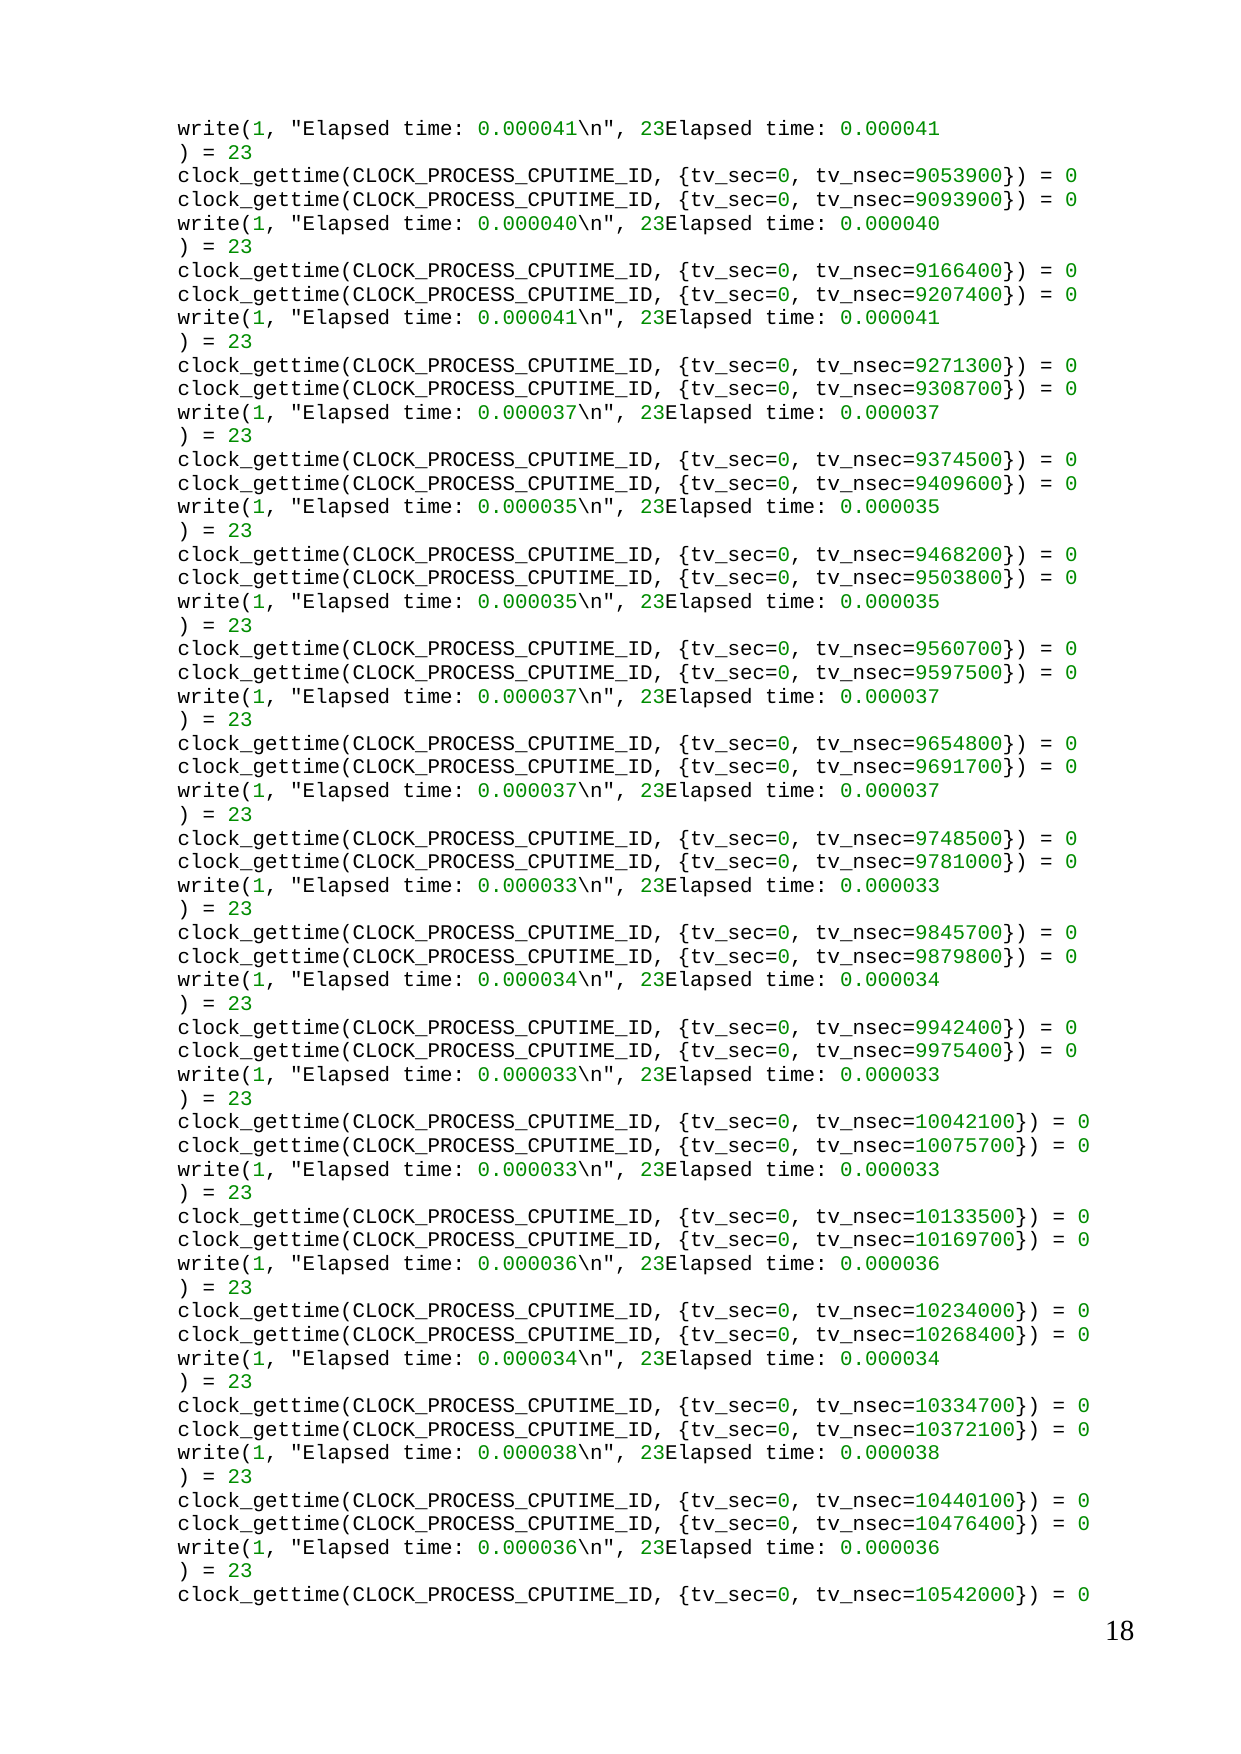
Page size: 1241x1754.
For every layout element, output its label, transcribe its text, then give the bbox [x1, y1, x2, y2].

text clock_gettime(CLOCK_PROCESS_CPUTIME_ID, {tv_sec=0, tv_nsec=9166400}) = 0 [177, 260, 1152, 284]
text clock_gettime(CLOCK_PROCESS_CPUTIME_ID, {tv_sec=0, tv_nsec=9409600}) = 0 [177, 473, 1152, 496]
text clock_gettime(CLOCK_PROCESS_CPUTIME_ID, {tv_sec=0, tv_nsec=9560700}) = 0 [177, 638, 1152, 662]
text ) = 23 [177, 236, 1152, 260]
text clock_gettime(CLOCK_PROCESS_CPUTIME_ID, {tv_sec=0, tv_nsec=9691700}) = 0 [177, 757, 1152, 780]
text clock_gettime(CLOCK_PROCESS_CPUTIME_ID, {tv_sec=0, tv_nsec=9053900}) = 0 [177, 165, 1152, 189]
text ) = 23 [177, 709, 1152, 733]
text write(1, "Elapsed time: 0.000034\n", 23Elapsed time: 0.000034 [177, 1348, 1152, 1371]
text clock_gettime(CLOCK_PROCESS_CPUTIME_ID, {tv_sec=0, tv_nsec=9374500}) = 0 [177, 449, 1152, 473]
text write(1, "Elapsed time: 0.000040\n", 23Elapsed time: 0.000040 [177, 213, 1152, 236]
text write(1, "Elapsed time: 0.000036\n", 23Elapsed time: 0.000036 [177, 1253, 1152, 1277]
text write(1, "Elapsed time: 0.000035\n", 23Elapsed time: 0.000035 [177, 591, 1152, 615]
text clock_gettime(CLOCK_PROCESS_CPUTIME_ID, {tv_sec=0, tv_nsec=9748500}) = 0 [177, 827, 1152, 851]
text ) = 23 [177, 142, 1152, 165]
text write(1, "Elapsed time: 0.000038\n", 23Elapsed time: 0.000038 [177, 1442, 1152, 1466]
text ) = 23 [177, 993, 1152, 1017]
text write(1, "Elapsed time: 0.000041\n", 23Elapsed time: 0.000041 [177, 307, 1152, 331]
text clock_gettime(CLOCK_PROCESS_CPUTIME_ID, {tv_sec=0, tv_nsec=10075700}) = 0 [177, 1135, 1152, 1158]
text clock_gettime(CLOCK_PROCESS_CPUTIME_ID, {tv_sec=0, tv_nsec=9503800}) = 0 [177, 567, 1152, 591]
text clock_gettime(CLOCK_PROCESS_CPUTIME_ID, {tv_sec=0, tv_nsec=9942400}) = 0 [177, 1017, 1152, 1040]
text write(1, "Elapsed time: 0.000041\n", 23Elapsed time: 0.000041 [177, 118, 1152, 142]
text clock_gettime(CLOCK_PROCESS_CPUTIME_ID, {tv_sec=0, tv_nsec=9879800}) = 0 [177, 946, 1152, 969]
text write(1, "Elapsed time: 0.000034\n", 23Elapsed time: 0.000034 [177, 969, 1152, 993]
text ) = 23 [177, 804, 1152, 827]
text clock_gettime(CLOCK_PROCESS_CPUTIME_ID, {tv_sec=0, tv_nsec=9781000}) = 0 [177, 851, 1152, 875]
text clock_gettime(CLOCK_PROCESS_CPUTIME_ID, {tv_sec=0, tv_nsec=9845700}) = 0 [177, 922, 1152, 946]
text clock_gettime(CLOCK_PROCESS_CPUTIME_ID, {tv_sec=0, tv_nsec=9207400}) = 0 [177, 284, 1152, 307]
text ) = 23 [177, 520, 1152, 544]
text write(1, "Elapsed time: 0.000037\n", 23Elapsed time: 0.000037 [177, 686, 1152, 709]
text clock_gettime(CLOCK_PROCESS_CPUTIME_ID, {tv_sec=0, tv_nsec=9468200}) = 0 [177, 544, 1152, 567]
text clock_gettime(CLOCK_PROCESS_CPUTIME_ID, {tv_sec=0, tv_nsec=10133500}) = 0 [177, 1206, 1152, 1229]
text ) = 23 [177, 1088, 1152, 1111]
text clock_gettime(CLOCK_PROCESS_CPUTIME_ID, {tv_sec=0, tv_nsec=9308700}) = 0 [177, 378, 1152, 402]
text clock_gettime(CLOCK_PROCESS_CPUTIME_ID, {tv_sec=0, tv_nsec=9597500}) = 0 [177, 662, 1152, 686]
text clock_gettime(CLOCK_PROCESS_CPUTIME_ID, {tv_sec=0, tv_nsec=9975400}) = 0 [177, 1040, 1152, 1064]
text ) = 23 [177, 1277, 1152, 1300]
text write(1, "Elapsed time: 0.000036\n", 23Elapsed time: 0.000036 [177, 1537, 1152, 1561]
text write(1, "Elapsed time: 0.000037\n", 23Elapsed time: 0.000037 [177, 402, 1152, 426]
text ) = 23 [177, 331, 1152, 354]
text clock_gettime(CLOCK_PROCESS_CPUTIME_ID, {tv_sec=0, tv_nsec=10440100}) = 0 [177, 1489, 1152, 1513]
text write(1, "Elapsed time: 0.000033\n", 23Elapsed time: 0.000033 [177, 1158, 1152, 1182]
text clock_gettime(CLOCK_PROCESS_CPUTIME_ID, {tv_sec=0, tv_nsec=10542000}) = 0 [177, 1584, 1152, 1608]
text ) = 23 [177, 1466, 1152, 1489]
text write(1, "Elapsed time: 0.000033\n", 23Elapsed time: 0.000033 [177, 1064, 1152, 1088]
text ) = 23 [177, 1371, 1152, 1395]
text clock_gettime(CLOCK_PROCESS_CPUTIME_ID, {tv_sec=0, tv_nsec=10268400}) = 0 [177, 1324, 1152, 1348]
text ) = 23 [177, 1182, 1152, 1206]
text clock_gettime(CLOCK_PROCESS_CPUTIME_ID, {tv_sec=0, tv_nsec=9271300}) = 0 [177, 354, 1152, 378]
text ) = 23 [177, 898, 1152, 922]
text write(1, "Elapsed time: 0.000035\n", 23Elapsed time: 0.000035 [177, 496, 1152, 520]
text clock_gettime(CLOCK_PROCESS_CPUTIME_ID, {tv_sec=0, tv_nsec=10042100}) = 0 [177, 1111, 1152, 1135]
text write(1, "Elapsed time: 0.000037\n", 23Elapsed time: 0.000037 [177, 780, 1152, 804]
text clock_gettime(CLOCK_PROCESS_CPUTIME_ID, {tv_sec=0, tv_nsec=10334700}) = 0 [177, 1395, 1152, 1419]
text clock_gettime(CLOCK_PROCESS_CPUTIME_ID, {tv_sec=0, tv_nsec=10372100}) = 0 [177, 1419, 1152, 1442]
text clock_gettime(CLOCK_PROCESS_CPUTIME_ID, {tv_sec=0, tv_nsec=9654800}) = 0 [177, 733, 1152, 757]
text ) = 23 [177, 426, 1152, 449]
text write(1, "Elapsed time: 0.000033\n", 23Elapsed time: 0.000033 [177, 875, 1152, 898]
text clock_gettime(CLOCK_PROCESS_CPUTIME_ID, {tv_sec=0, tv_nsec=9093900}) = 0 [177, 189, 1152, 213]
text ) = 23 [177, 1561, 1152, 1584]
text clock_gettime(CLOCK_PROCESS_CPUTIME_ID, {tv_sec=0, tv_nsec=10169700}) = 0 [177, 1229, 1152, 1253]
text clock_gettime(CLOCK_PROCESS_CPUTIME_ID, {tv_sec=0, tv_nsec=10476400}) = 0 [177, 1513, 1152, 1537]
text ) = 23 [177, 615, 1152, 638]
text clock_gettime(CLOCK_PROCESS_CPUTIME_ID, {tv_sec=0, tv_nsec=10234000}) = 0 [177, 1300, 1152, 1324]
